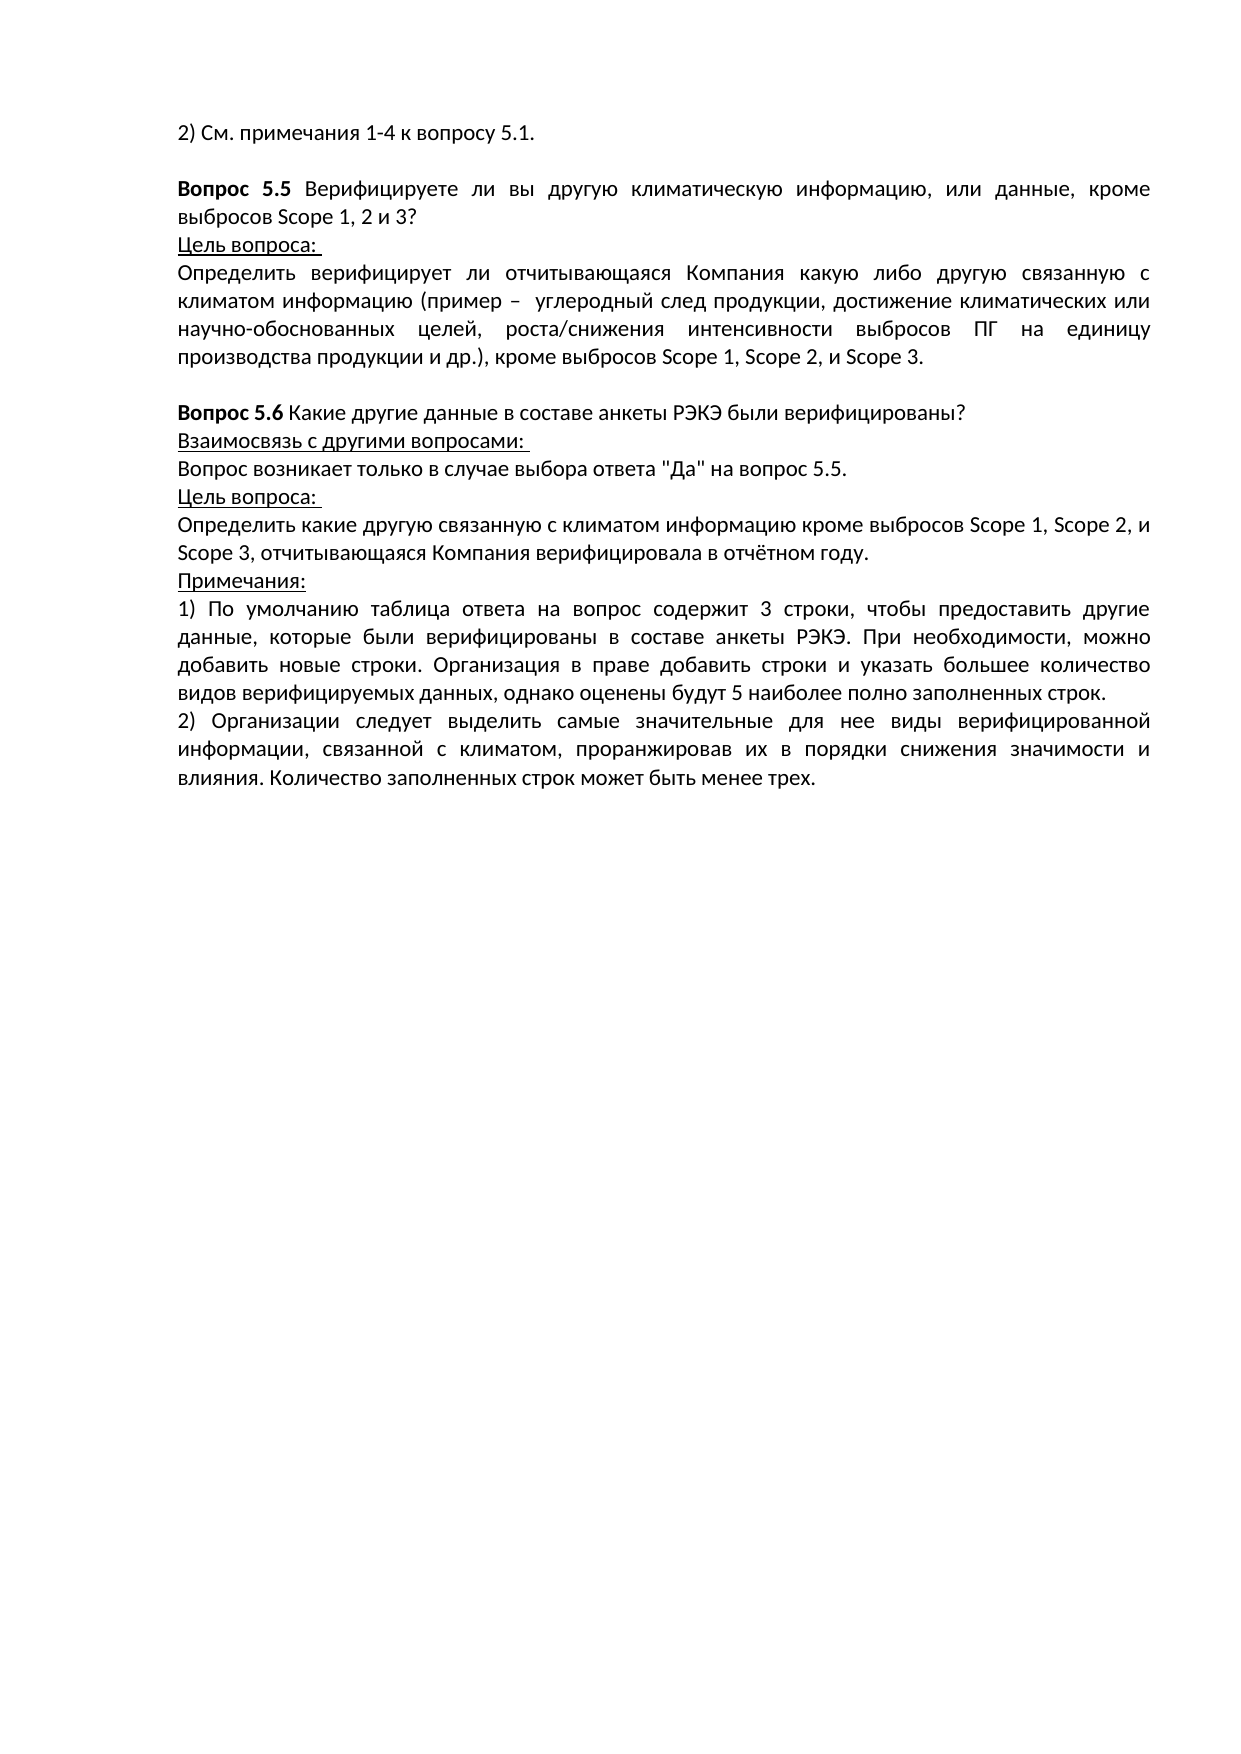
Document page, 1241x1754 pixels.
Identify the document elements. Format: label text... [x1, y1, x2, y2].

text 2) Организации следует выделить самые значительные для нее виды верифицированной информации, связанной с климатом, проранжировав их в порядки снижения значимости и влияния. Количество заполненных строк может быть менее трех. [177, 707, 1152, 791]
text Вопрос 5.5 Верифицируете ли вы другую климатическую информацию, или данные, кроме выбросов Scope 1, 2 и 3? [177, 174, 1152, 230]
text Примечания: [177, 566, 1152, 594]
text Цель вопроса: [177, 230, 1152, 258]
text 1) По умолчанию таблица ответа на вопрос содержит 3 строки, чтобы предоставить другие данные, которые были верифицированы в составе анкеты РЭКЭ. При необходимости, можно добавить новые строки. Организация в праве добавить строки и указать большее количество видов верифицируемых данных, однако оценены будут 5 наиболее полно заполненных строк. [177, 594, 1152, 707]
text 2) См. примечания 1-4 к вопросу 5.1. [177, 118, 1152, 146]
text Взаимосвязь с другими вопросами: [177, 426, 1152, 454]
text Вопрос возникает только в случае выбора ответа "Да" на вопрос 5.5. [177, 454, 1152, 482]
text Цель вопроса: [177, 482, 1152, 510]
text Определить какие другую связанную с климатом информацию кроме выбросов Scope 1, Scope 2, и Scope 3, отчитывающаяся Компания верифицировала в отчётном году. [177, 510, 1152, 566]
text Вопрос 5.6 Какие другие данные в составе анкеты РЭКЭ были верифицированы? [177, 398, 1152, 426]
text Определить верифицирует ли отчитывающаяся Компания какую либо другую связанную с климатом информацию (пример – углеродный след продукции, достижение климатических или научно-обоснованных целей, роста/снижения интенсивности выбросов ПГ на единицу производства продукции и др.), кроме выбросов Scope 1, Scope 2, и Scope 3. [177, 258, 1152, 370]
